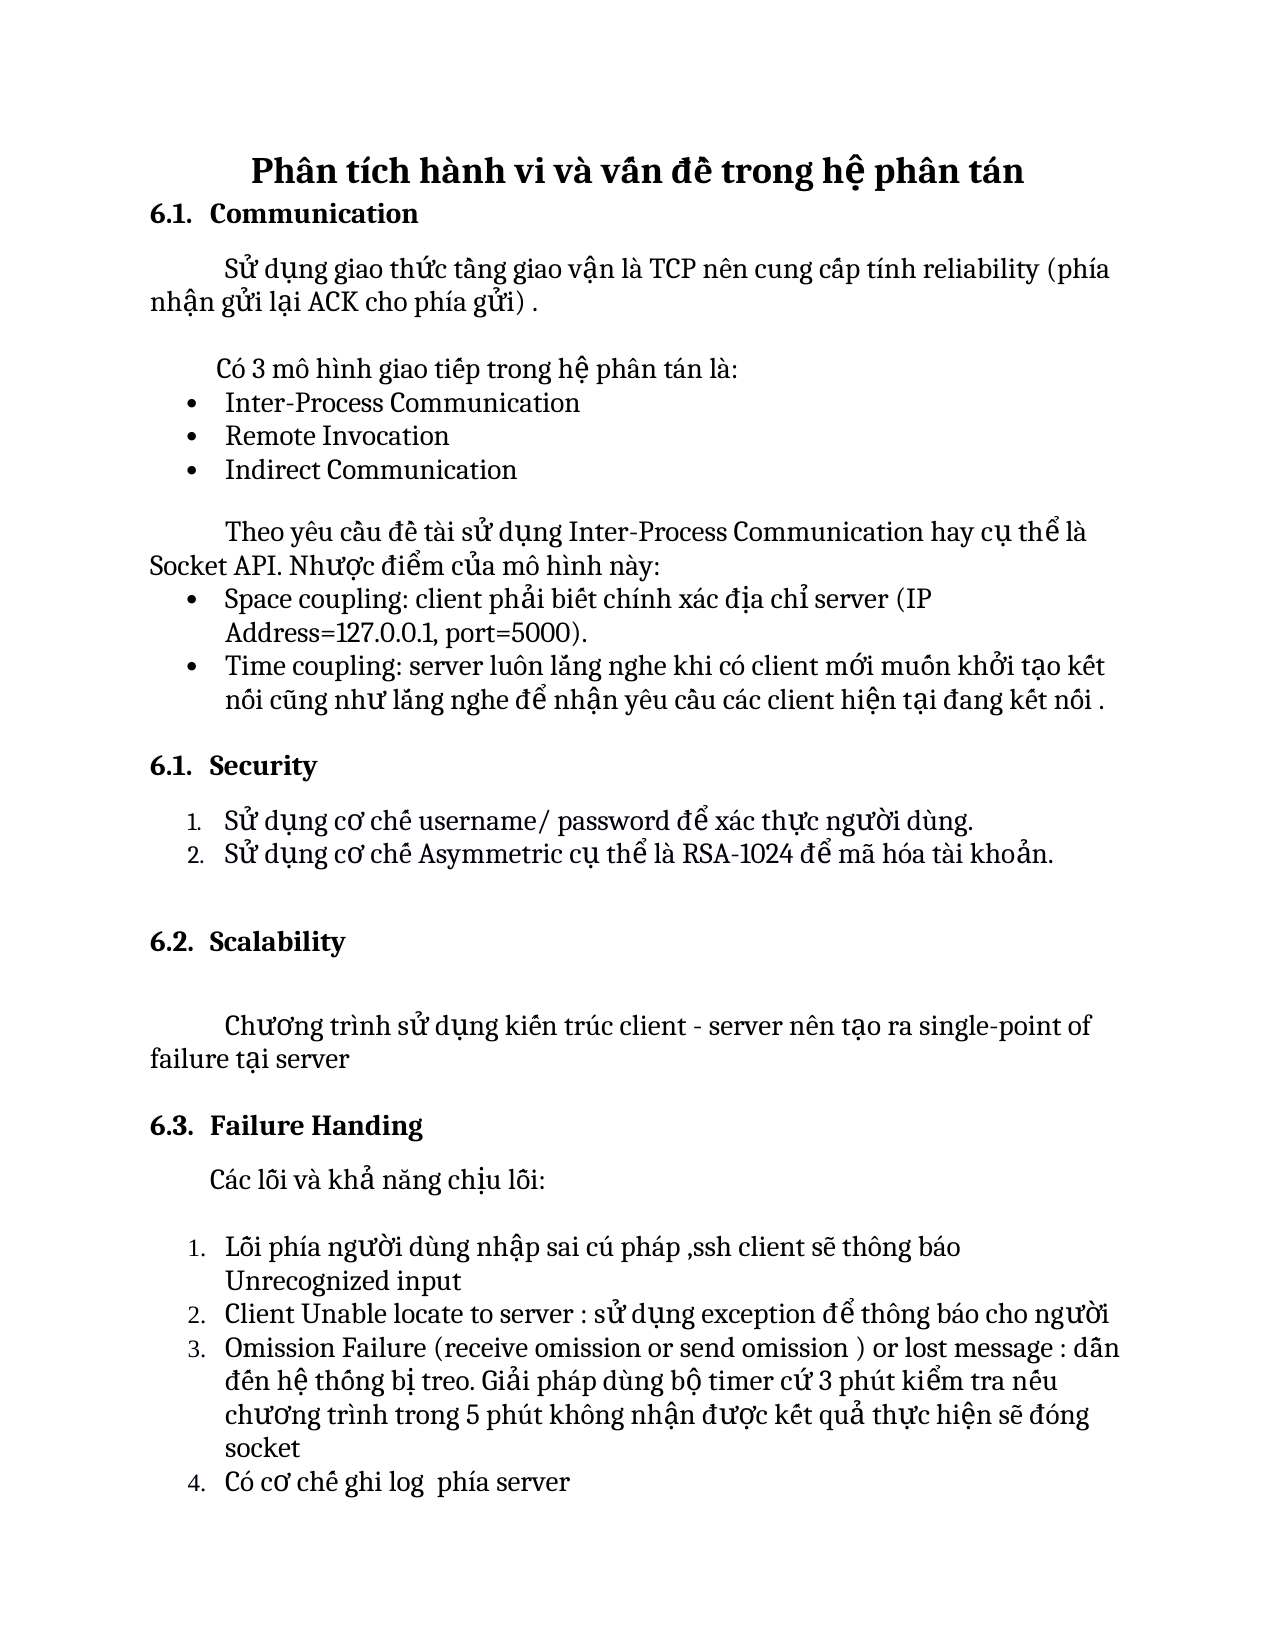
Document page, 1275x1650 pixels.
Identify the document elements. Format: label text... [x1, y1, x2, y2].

text Theo yêu cầu đề tài sử dụng Inter-Process Communication hay cụ thể là Socket API. Nhược điểm của mô hình này: [150, 515, 1125, 582]
subtitle 6.2. Scalability [150, 925, 1125, 959]
subtitle 6.1. Communication [150, 197, 1125, 231]
list Time coupling: server luôn lắng nghe khi có client mới muốn khởi tạo kết nối cũng như lắng nghe để nhận yêu cầu các client hiện tại đang kết nối . [187, 649, 1125, 717]
list Space coupling: client phải biết chính xác địa chỉ server (IP Address=127.0.0.1, port=5000). [187, 582, 1125, 649]
text Có 3 mô hình giao tiếp trong hệ phân tán là: [150, 352, 1125, 386]
text Các lỗi và khả năng chịu lỗi: [150, 1163, 1125, 1197]
text Sử dụng giao thức tầng giao vận là TCP nên cung cấp tính reliability (phía nhận gửi lại ACK cho phía gửi) . [150, 252, 1125, 319]
list Remote Invocation [187, 419, 1125, 453]
list Indirect Communication [187, 453, 1125, 487]
subtitle Phân tích hành vi và vấn đề trong hệ phân tán [150, 150, 1125, 193]
subtitle 6.3. Failure Handing [150, 1109, 1125, 1142]
list Omission Failure (receive omission or send omission ) or lost message : dẫn đến hệ thống bị treo. Giải pháp dùng bộ timer cứ 3 phút kiểm tra nếu chương trình trong 5 phút không nhận được kết quả thực hiện sẽ đóng socket [187, 1331, 1125, 1465]
text Chương trình sử dụng kiến trúc client - server nên tạo ra single-point of failure tại server [150, 1009, 1125, 1076]
list Lỗi phía người dùng nhập sai cú pháp ,ssh client sẽ thông báo Unrecognized input [187, 1230, 1125, 1297]
list Client Unable locate to server : sử dụng exception để thông báo cho người [187, 1297, 1125, 1331]
list Inter-Process Communication [187, 386, 1125, 419]
list Sử dụng cơ chế Asymmetric cụ thể là RSA-1024 để mã hóa tài khoản. [187, 837, 1125, 871]
subtitle 6.1. Security [150, 749, 1125, 783]
list Sử dụng cơ chế username/ password để xác thực người dùng. [187, 804, 1125, 837]
list Có cơ chế ghi log phía server [187, 1465, 1125, 1498]
